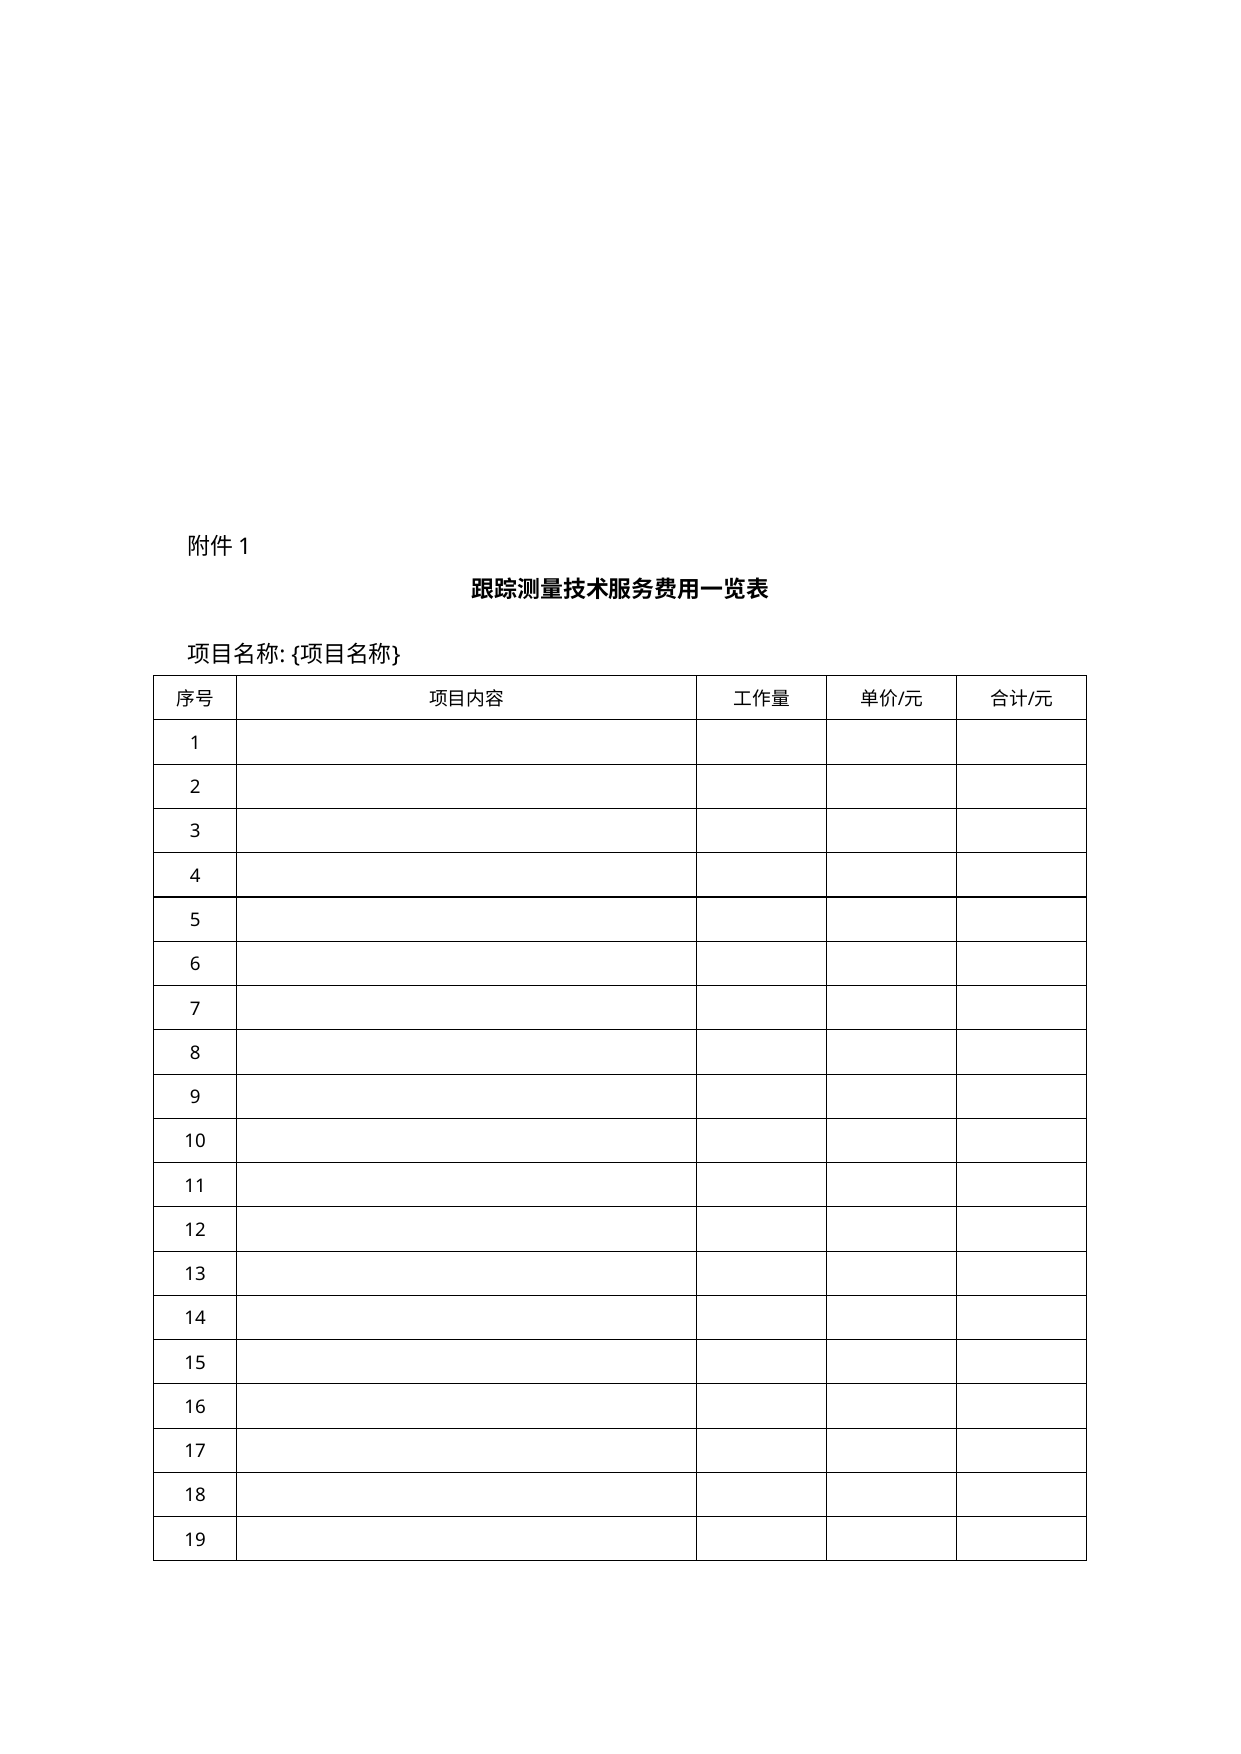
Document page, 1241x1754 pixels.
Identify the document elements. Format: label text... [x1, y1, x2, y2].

table_cell [957, 1030, 1086, 1073]
table_cell [697, 1429, 826, 1472]
table_cell [697, 809, 826, 852]
table_cell [827, 720, 956, 763]
table_cell 5 [154, 898, 236, 941]
table_cell [957, 1163, 1086, 1206]
table_cell [237, 898, 696, 941]
table_cell [697, 986, 826, 1029]
text 附件1 [187, 528, 1053, 561]
table_cell 10 [154, 1119, 236, 1162]
table_cell [957, 1207, 1086, 1251]
table_cell [827, 1119, 956, 1162]
table_cell [237, 942, 696, 985]
table_cell [827, 1207, 956, 1251]
table_cell [697, 1473, 826, 1516]
table_cell 16 [154, 1384, 236, 1428]
table_cell [827, 1384, 956, 1428]
table_cell 9 [154, 1075, 236, 1118]
table_cell [957, 1473, 1086, 1516]
table_cell [827, 1075, 956, 1118]
table_cell 17 [154, 1429, 236, 1472]
table_cell 7 [154, 986, 236, 1029]
table_cell [237, 1340, 696, 1383]
table_cell [957, 720, 1086, 763]
table_cell [957, 1384, 1086, 1428]
table_cell 3 [154, 809, 236, 852]
table_cell 1 [154, 720, 236, 763]
table_cell [957, 853, 1086, 896]
table_cell [697, 1252, 826, 1295]
table_cell [827, 898, 956, 941]
table_cell [827, 986, 956, 1029]
table_header 合计/元 [957, 676, 1086, 719]
table_cell [697, 1340, 826, 1383]
table_cell [957, 942, 1086, 985]
table_cell 6 [154, 942, 236, 985]
table_cell [237, 809, 696, 852]
table_cell [957, 1296, 1086, 1339]
table_cell [237, 1207, 696, 1251]
table_cell [697, 898, 826, 941]
table_cell 13 [154, 1252, 236, 1295]
table_cell 8 [154, 1030, 236, 1073]
table_cell 11 [154, 1163, 236, 1206]
table_cell [957, 986, 1086, 1029]
table_cell [237, 853, 696, 896]
table_cell [827, 1252, 956, 1295]
table_cell [237, 1517, 696, 1560]
table_cell [697, 765, 826, 808]
table_cell [827, 1340, 956, 1383]
table_cell [957, 1119, 1086, 1162]
table_cell [827, 809, 956, 852]
table_cell [697, 1384, 826, 1428]
table_header 项目内容 [237, 676, 696, 719]
table_cell [237, 986, 696, 1029]
table_cell [237, 1473, 696, 1516]
table_cell [237, 1429, 696, 1472]
table_cell [957, 1517, 1086, 1560]
table_cell [697, 1207, 826, 1251]
table_cell [957, 898, 1086, 941]
table_cell [827, 1473, 956, 1516]
table_cell [697, 1517, 826, 1560]
table_cell [237, 765, 696, 808]
text 项目名称: {项目名称} [187, 635, 1053, 669]
table_cell [237, 720, 696, 763]
table_cell [237, 1252, 696, 1295]
text 跟踪测量技术服务费用一览表 [187, 571, 1053, 604]
table_cell [957, 1075, 1086, 1118]
table_header 工作量 [697, 676, 826, 719]
table_cell [237, 1296, 696, 1339]
table_cell [957, 1252, 1086, 1295]
table_cell [697, 853, 826, 896]
table_cell [697, 1163, 826, 1206]
table_cell [827, 765, 956, 808]
table_cell [827, 942, 956, 985]
table_cell [697, 720, 826, 763]
table_cell 4 [154, 853, 236, 896]
table_cell [237, 1119, 696, 1162]
table_cell 14 [154, 1296, 236, 1339]
table_cell 12 [154, 1207, 236, 1251]
table_cell [237, 1075, 696, 1118]
table_header 序号 [154, 676, 236, 719]
table_cell [697, 1119, 826, 1162]
table_cell [827, 1030, 956, 1073]
table_cell 19 [154, 1517, 236, 1560]
table_cell [827, 853, 956, 896]
table_cell 18 [154, 1473, 236, 1516]
table_cell [237, 1030, 696, 1073]
table_cell [957, 765, 1086, 808]
table_cell [957, 1340, 1086, 1383]
table_cell [957, 1429, 1086, 1472]
table_cell [827, 1517, 956, 1560]
table_cell 15 [154, 1340, 236, 1383]
table_cell 2 [154, 765, 236, 808]
table_cell [827, 1296, 956, 1339]
table_header 单价/元 [827, 676, 956, 719]
table_cell [827, 1163, 956, 1206]
table_cell [237, 1163, 696, 1206]
table_cell [697, 1075, 826, 1118]
table_cell [697, 942, 826, 985]
table_cell [827, 1429, 956, 1472]
table_cell [697, 1296, 826, 1339]
table_cell [957, 809, 1086, 852]
table_cell [237, 1384, 696, 1428]
table_cell [697, 1030, 826, 1073]
